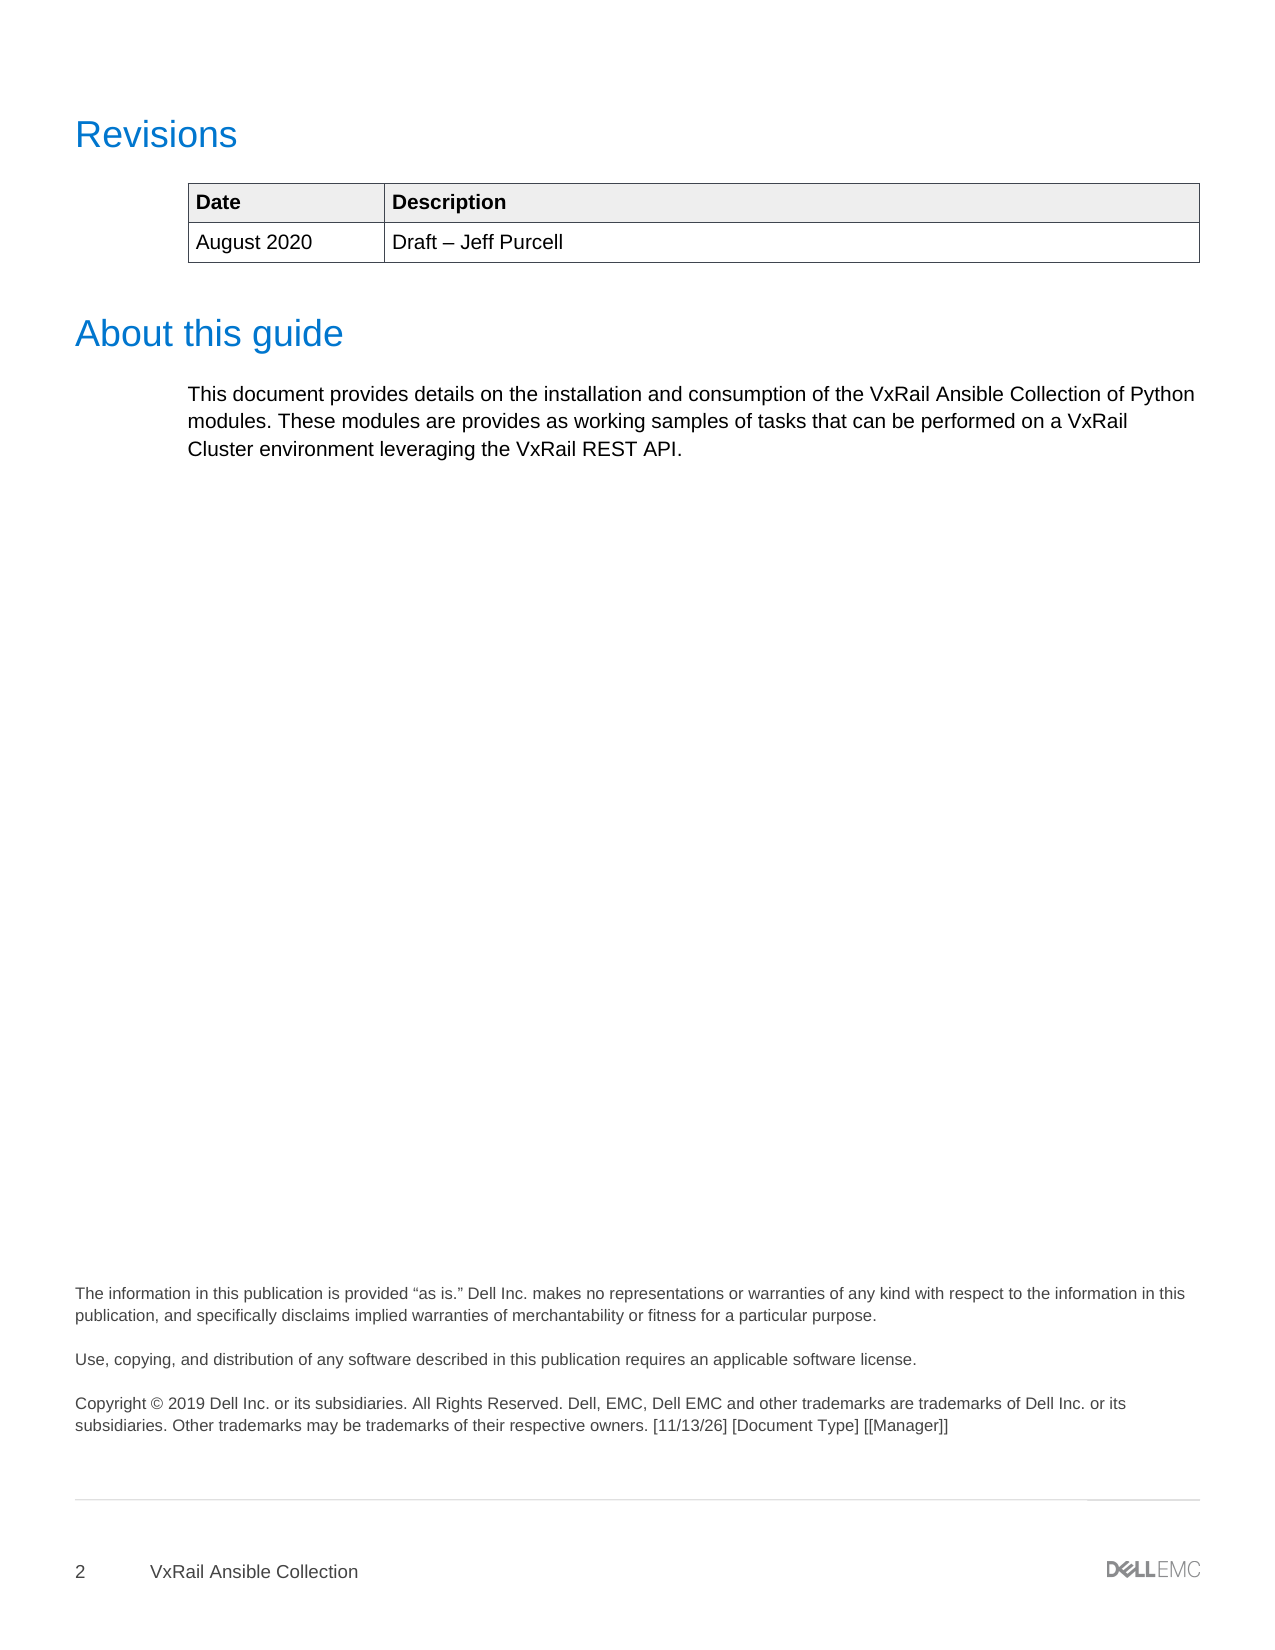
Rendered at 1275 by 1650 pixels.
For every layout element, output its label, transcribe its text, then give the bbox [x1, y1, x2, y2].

table_header Description [385, 184, 1199, 222]
subtitle Revisions [75, 112, 1200, 156]
text Use, copying, and distribution of any software described in this publication requires an applicable software license. [75, 1350, 1200, 1369]
text The information in this publication is provided “as is.” Dell Inc. makes no representations or warranties of any kind with respect to the information in this publication, and specifically disclaims implied warranties of merchantability or fitness for a particular purpose. [75, 1284, 1200, 1325]
picture [1107, 1561, 1200, 1578]
table_cell Draft – Jeff Purcell [385, 223, 1199, 262]
text Copyright © 2019 Dell Inc. or its subsidiaries. All Rights Reserved. Dell, EMC, Dell EMC and other trademarks are trademarks of Dell Inc. or its subsidiaries. Other trademarks may be trademarks of their respective owners. [3/3/2021] [] [] [75, 1394, 1200, 1435]
text This document provides details on the installation and consumption of the VxRail Ansible Collection of Python modules. These modules are provides as working samples of tasks that can be performed on a VxRail Cluster environment leveraging the VxRail REST API. [187, 381, 1200, 460]
table_cell August 2020 [189, 223, 384, 262]
subtitle About this guide [75, 311, 1200, 354]
table_header Date [189, 184, 384, 222]
